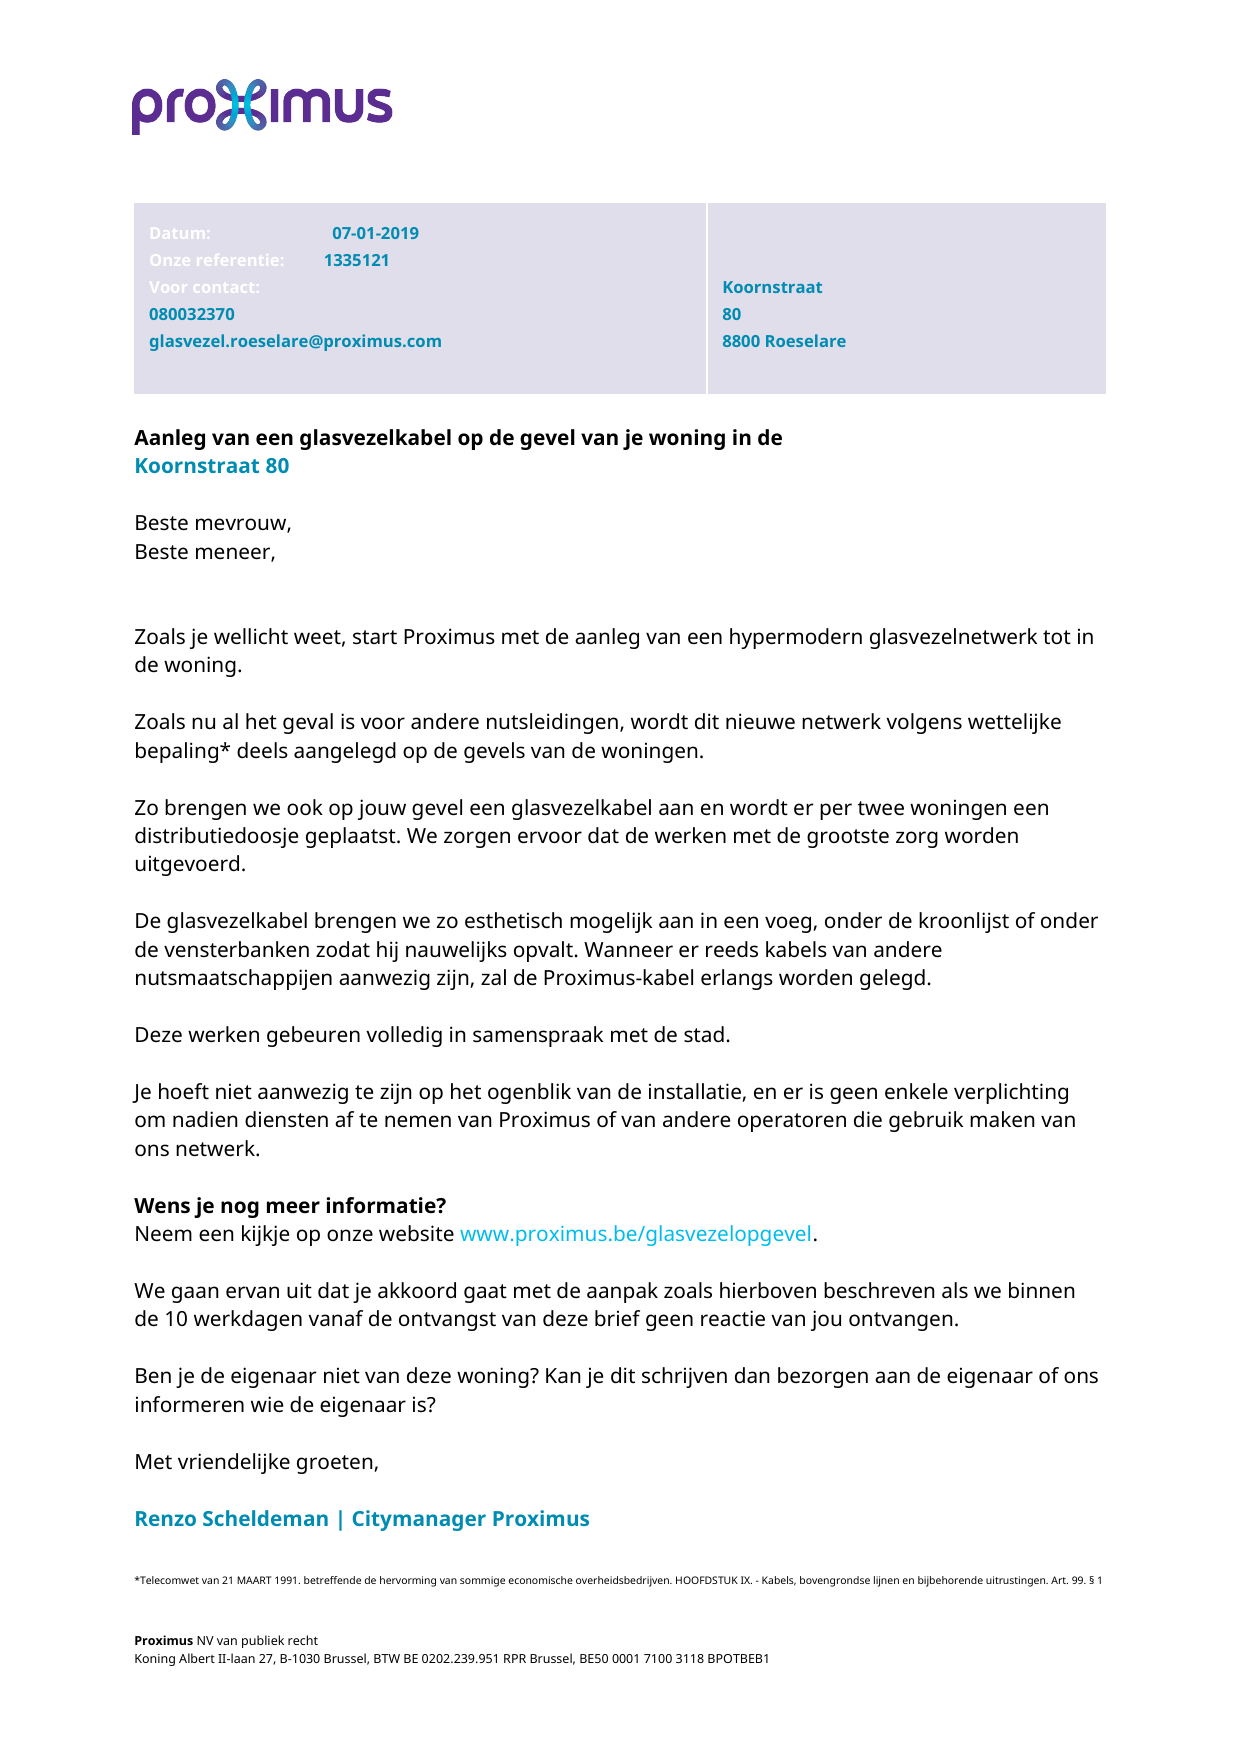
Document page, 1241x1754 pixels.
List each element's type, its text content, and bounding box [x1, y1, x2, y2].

text Renzo Scheldeman | Citymanager Proximus [134, 1504, 1106, 1532]
text Neem een kijkje op onze website www.proximus.be/glasvezelopgevel. [134, 1219, 1106, 1248]
text *Telecomwet van 21 MAART 1991. betreffende de hervorming van sommige economische overheidsbedrijven. HOOFDSTUK IX. - Kabels, bovengrondse lijnen en bijbehorende uitrustingen. Art. 99. § 1 [134, 1561, 1106, 1588]
text Deze werken gebeuren volledig in samenspraak met de stad. [134, 1020, 1106, 1049]
text Wens je nog meer informatie? [134, 1191, 1106, 1219]
text De glasvezelkabel brengen we zo esthetisch mogelijk aan in een voeg, onder de kroonlijst of onder de vensterbanken zodat hij nauwelijks opvalt. Wanneer er reeds kabels van andere nutsmaatschappijen aanwezig zijn, zal de Proximus-kabel erlangs worden gelegd. [134, 906, 1106, 992]
text Je hoeft niet aanwezig te zijn op het ogenblik van de installatie, en er is geen enkele verplichting om nadien diensten af te nemen van Proximus of van andere operatoren die gebruik maken van ons netwerk. [134, 1077, 1106, 1162]
text Zoals je wellicht weet, start Proximus met de aanleg van een hypermodern glasvezelnetwerk tot in de woning. [134, 622, 1106, 679]
table_header Koornstraat 80 8800 Roeselare [708, 203, 1106, 394]
text Koornstraat 80 [134, 451, 1106, 480]
text Aanleg van een glasvezelkabel op de gevel van je woning in de [134, 423, 1106, 451]
text Ben je de eigenaar niet van deze woning? Kan je dit schrijven dan bezorgen aan de eigenaar of ons informeren wie de eigenaar is? [134, 1361, 1106, 1418]
text Beste meneer, [134, 537, 1106, 565]
text Zoals nu al het geval is voor andere nutsleidingen, wordt dit nieuwe netwerk volgens wettelijke bepaling* deels aangelegd op de gevels van de woningen. [134, 707, 1106, 764]
table_header Datum: 07-01-2019 Onze referentie: 1335121 Voor contact: 080032370 glasvezel.roeselare@proximus.com [134, 203, 706, 394]
text Met vriendelijke groeten, [134, 1447, 1106, 1475]
text We gaan ervan uit dat je akkoord gaat met de aanpak zoals hierboven beschreven als we binnen de 10 werkdagen vanaf de ontvangst van deze brief geen reactie van jou ontvangen. [134, 1276, 1106, 1333]
text Beste mevrouw, [134, 508, 1106, 537]
text Zo brengen we ook op jouw gevel een glasvezelkabel aan en wordt er per twee woningen een distributiedoosje geplaatst. We zorgen ervoor dat de werken met de grootste zorg worden uitgevoerd. [134, 793, 1106, 878]
picture [0, 0, 1241, 149]
